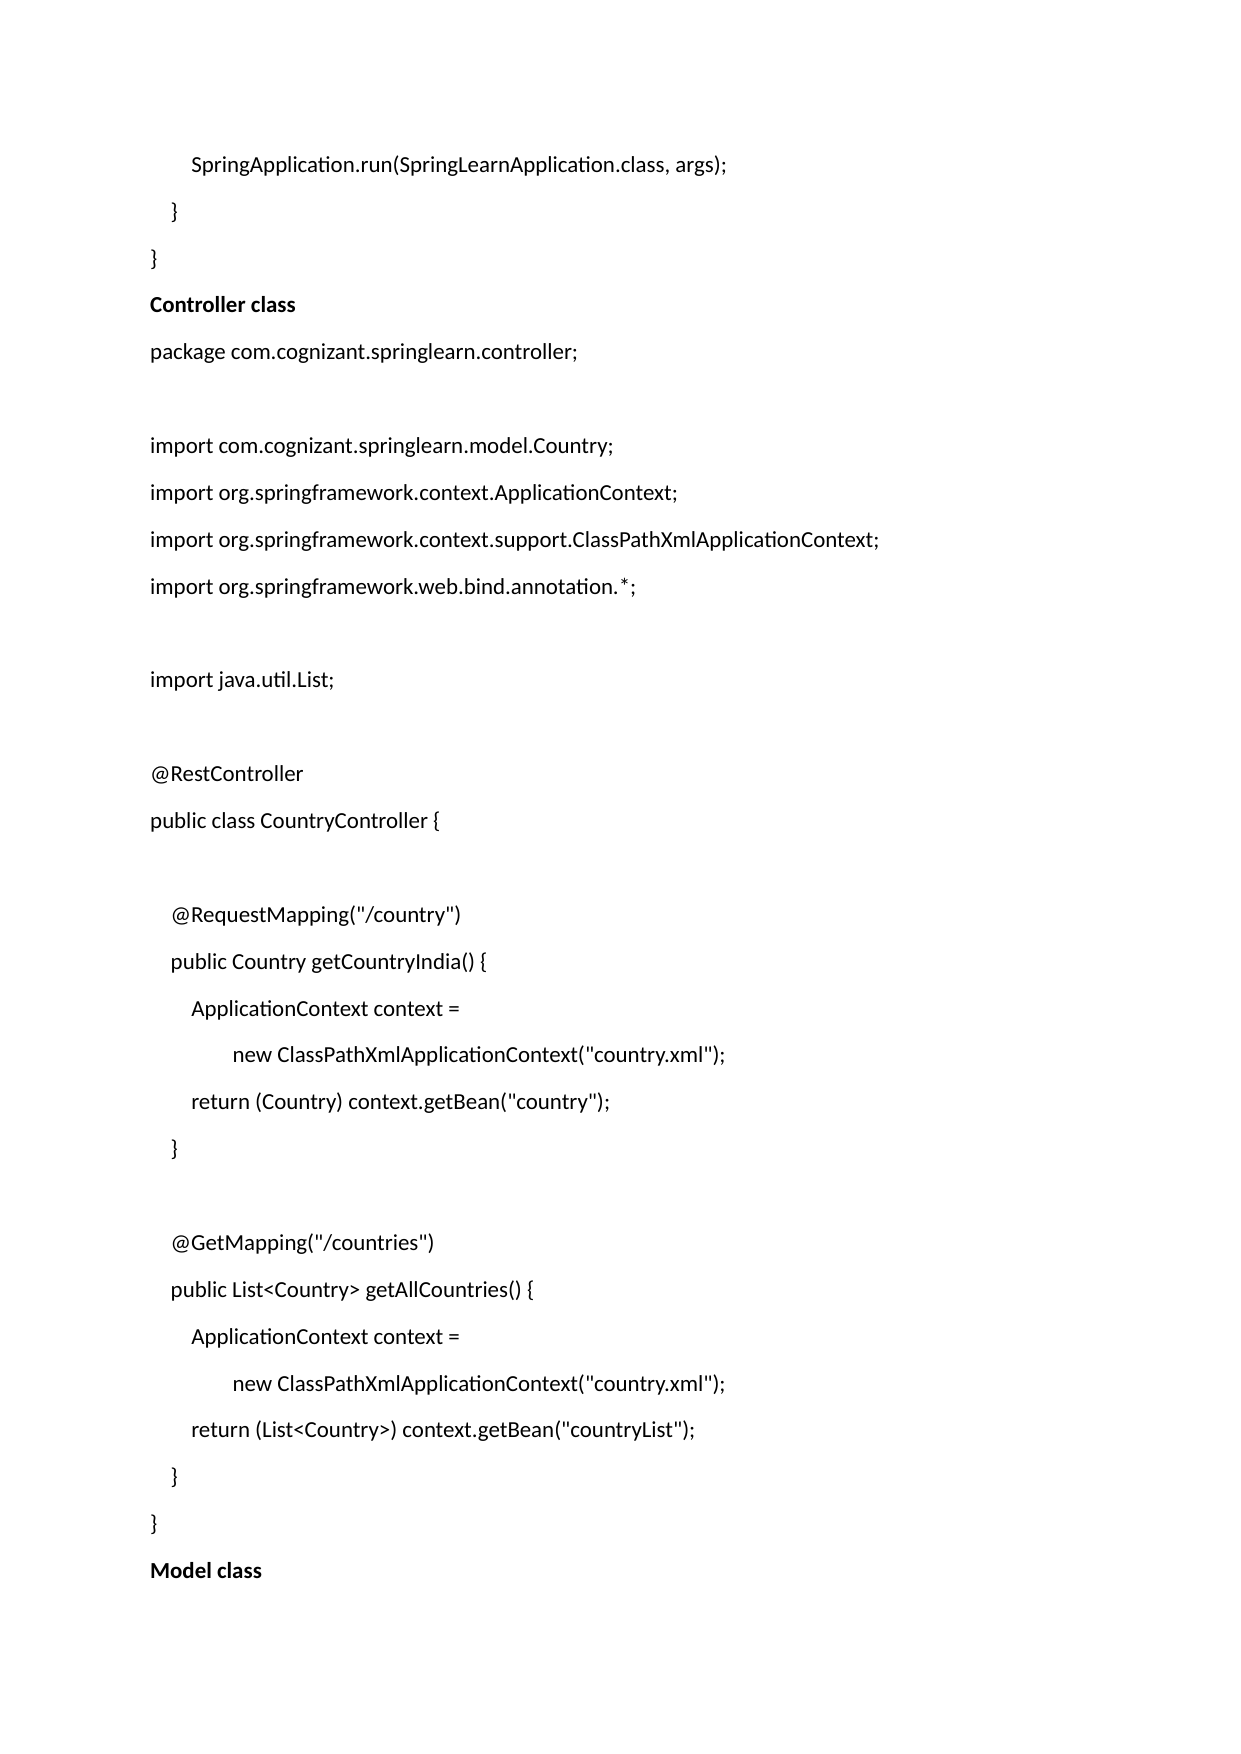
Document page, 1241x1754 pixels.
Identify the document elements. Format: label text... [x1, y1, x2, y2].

text ApplicationContext context = [150, 1322, 1090, 1350]
text public Country getCountryIndia() { [150, 947, 1090, 975]
text new ClassPathXmlApplicationContext("country.xml"); [150, 1369, 1090, 1397]
text } [150, 1462, 1090, 1491]
text } [150, 1509, 1090, 1537]
text @RestController [150, 759, 1090, 787]
text Model class [150, 1556, 1090, 1584]
text @RequestMapping("/country") [150, 900, 1090, 928]
text } [150, 1134, 1090, 1162]
text import java.util.List; [150, 666, 1090, 694]
text import org.springframework.context.support.ClassPathXmlApplicationContext; [150, 525, 1090, 553]
text ApplicationContext context = [150, 994, 1090, 1022]
text public class CountryController { [150, 806, 1090, 834]
text new ClassPathXmlApplicationContext("country.xml"); [150, 1041, 1090, 1069]
text return (List<Country>) context.getBean("countryList"); [150, 1416, 1090, 1444]
text import org.springframework.context.ApplicationContext; [150, 478, 1090, 506]
text @GetMapping("/countries") [150, 1228, 1090, 1256]
text } [150, 197, 1090, 225]
text import com.cognizant.springlearn.model.Country; [150, 431, 1090, 459]
text return (Country) context.getBean("country"); [150, 1087, 1090, 1116]
text package com.cognizant.springlearn.controller; [150, 337, 1090, 366]
text SpringApplication.run(SpringLearnApplication.class, args); [150, 150, 1090, 178]
text } [150, 244, 1090, 272]
text import org.springframework.web.bind.annotation.*; [150, 572, 1090, 600]
text Controller class [150, 291, 1090, 319]
text public List<Country> getAllCountries() { [150, 1275, 1090, 1303]
